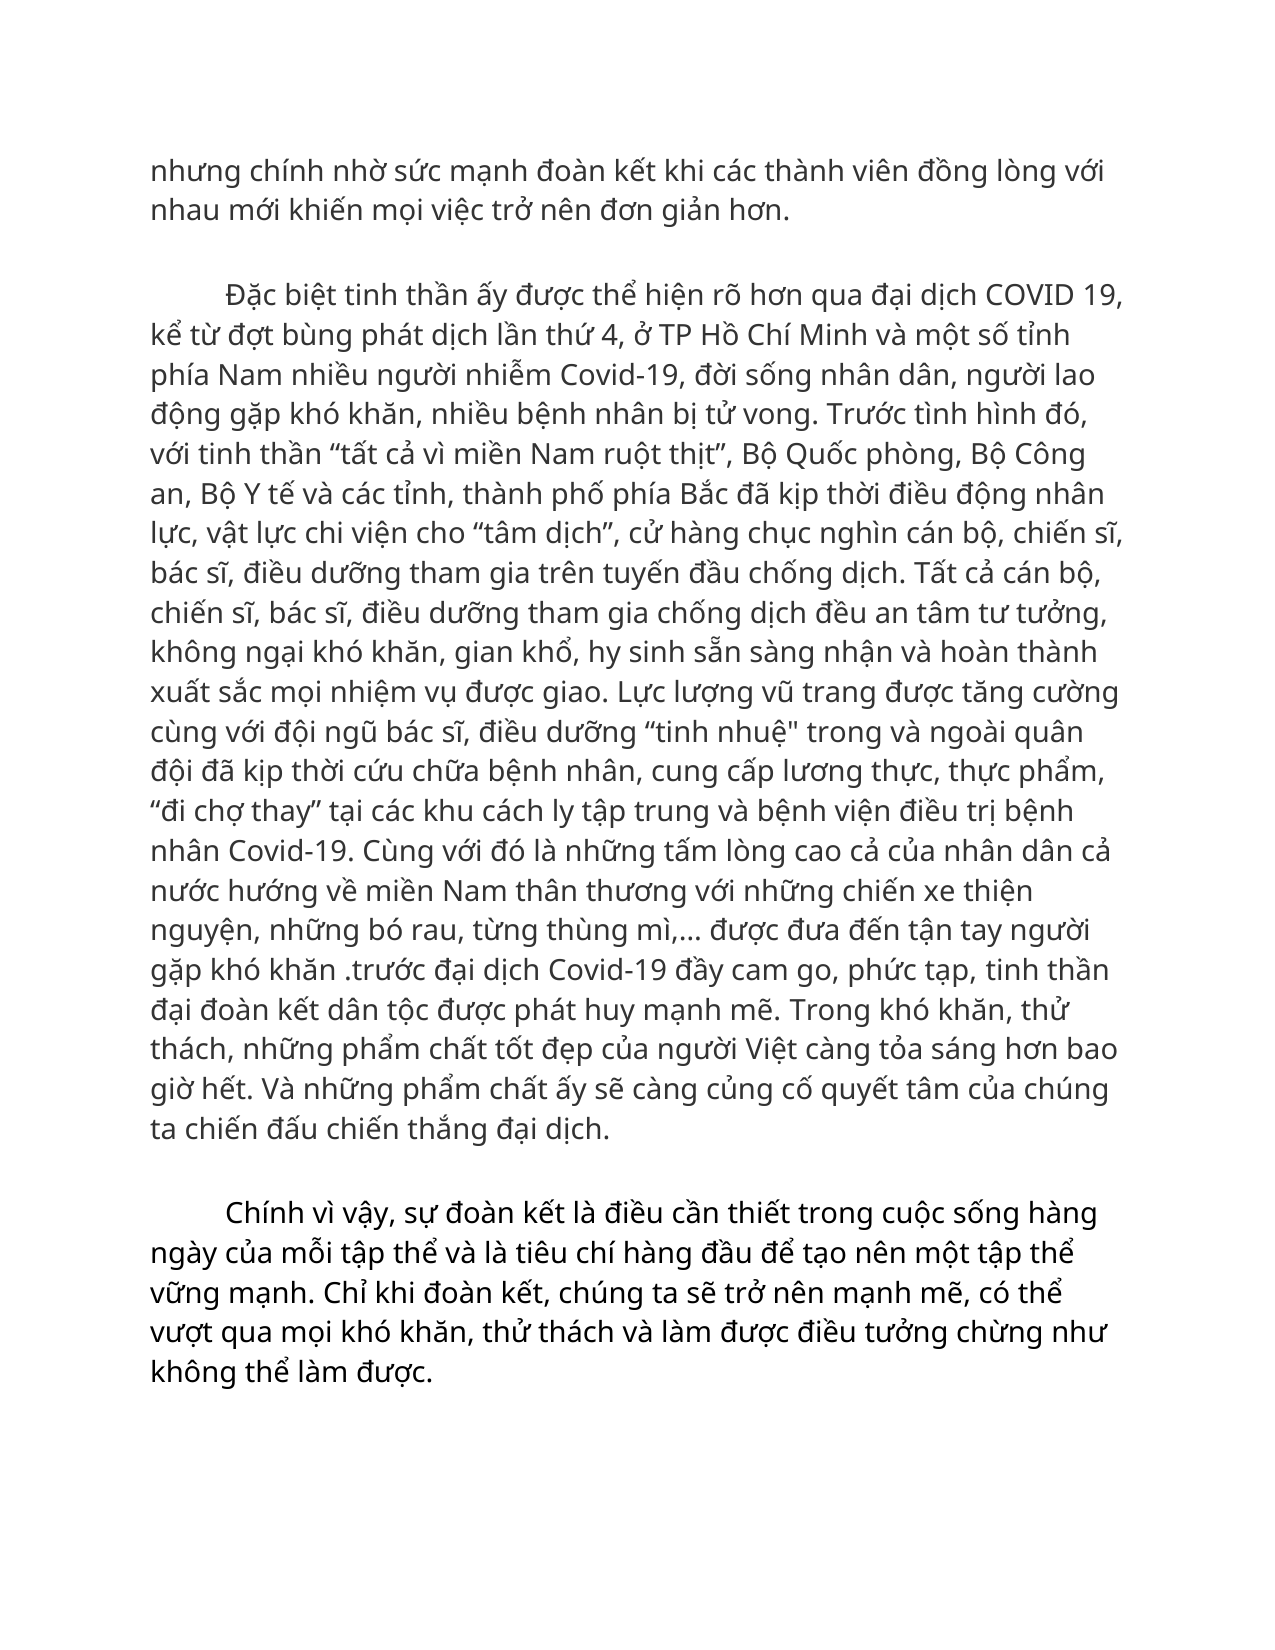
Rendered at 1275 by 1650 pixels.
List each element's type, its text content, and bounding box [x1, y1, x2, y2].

text Chính vì vậy, sự đoàn kết là điều cần thiết trong cuộc sống hàng ngày của mỗi tập thể và là tiêu chí hàng đầu để tạo nên một tập thể vững mạnh. Chỉ khi đoàn kết, chúng ta sẽ trở nên mạnh mẽ, có thể vượt qua mọi khó khăn, thử thách và làm được điều tưởng chừng như không thể làm được. [150, 1193, 1125, 1391]
text Đặc biệt tinh thần ấy được thể hiện rõ hơn qua đại dịch COVID 19, kể từ đợt bùng phát dịch lần thứ 4, ở TP Hồ Chí Minh và một số tỉnh phía Nam nhiều người nhiễm Covid-19, đời sống nhân dân, người lao động gặp khó khăn, nhiều bệnh nhân bị tử vong. Trước tình hình đó, với tinh thần “tất cả vì miền Nam ruột thịt”, Bộ Quốc phòng, Bộ Công an, Bộ Y tế và các tỉnh, thành phố phía Bắc đã kịp thời điều động nhân lực, vật lực chi viện cho “tâm dịch”, cử hàng chục nghìn cán bộ, chiến sĩ, bác sĩ, điều dưỡng tham gia trên tuyến đầu chống dịch. Tất cả cán bộ, chiến sĩ, bác sĩ, điều dưỡng tham gia chống dịch đều an tâm tư tưởng, không ngại khó khăn, gian khổ, hy sinh sẵn sàng nhận và hoàn thành xuất sắc mọi nhiệm vụ được giao. Lực lượng vũ trang được tăng cường cùng với đội ngũ bác sĩ, điều dưỡng “tinh nhuệ" trong và ngoài quân đội đã kịp thời cứu chữa bệnh nhân, cung cấp lương thực, thực phẩm, “đi chợ thay” tại các khu cách ly tập trung và bệnh viện điều trị bệnh nhân Covid-19. Cùng với đó là những tấm lòng cao cả của nhân dân cả nước hướng về miền Nam thân thương với những chiến xe thiện nguyện, những bó rau, từng thùng mì,… được đưa đến tận tay người gặp khó khăn .trước đại dịch Covid-19 đầy cam go, phức tạp, tinh thần đại đoàn kết dân tộc được phát huy mạnh mẽ. Trong khó khăn, thử thách, những phẩm chất tốt đẹp của người Việt càng tỏa sáng hơn bao giờ hết. Và những phẩm chất ấy sẽ càng củng cố quyết tâm của chúng ta chiến đấu chiến thắng đại dịch. [150, 274, 1125, 1148]
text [150, 150, 1125, 229]
